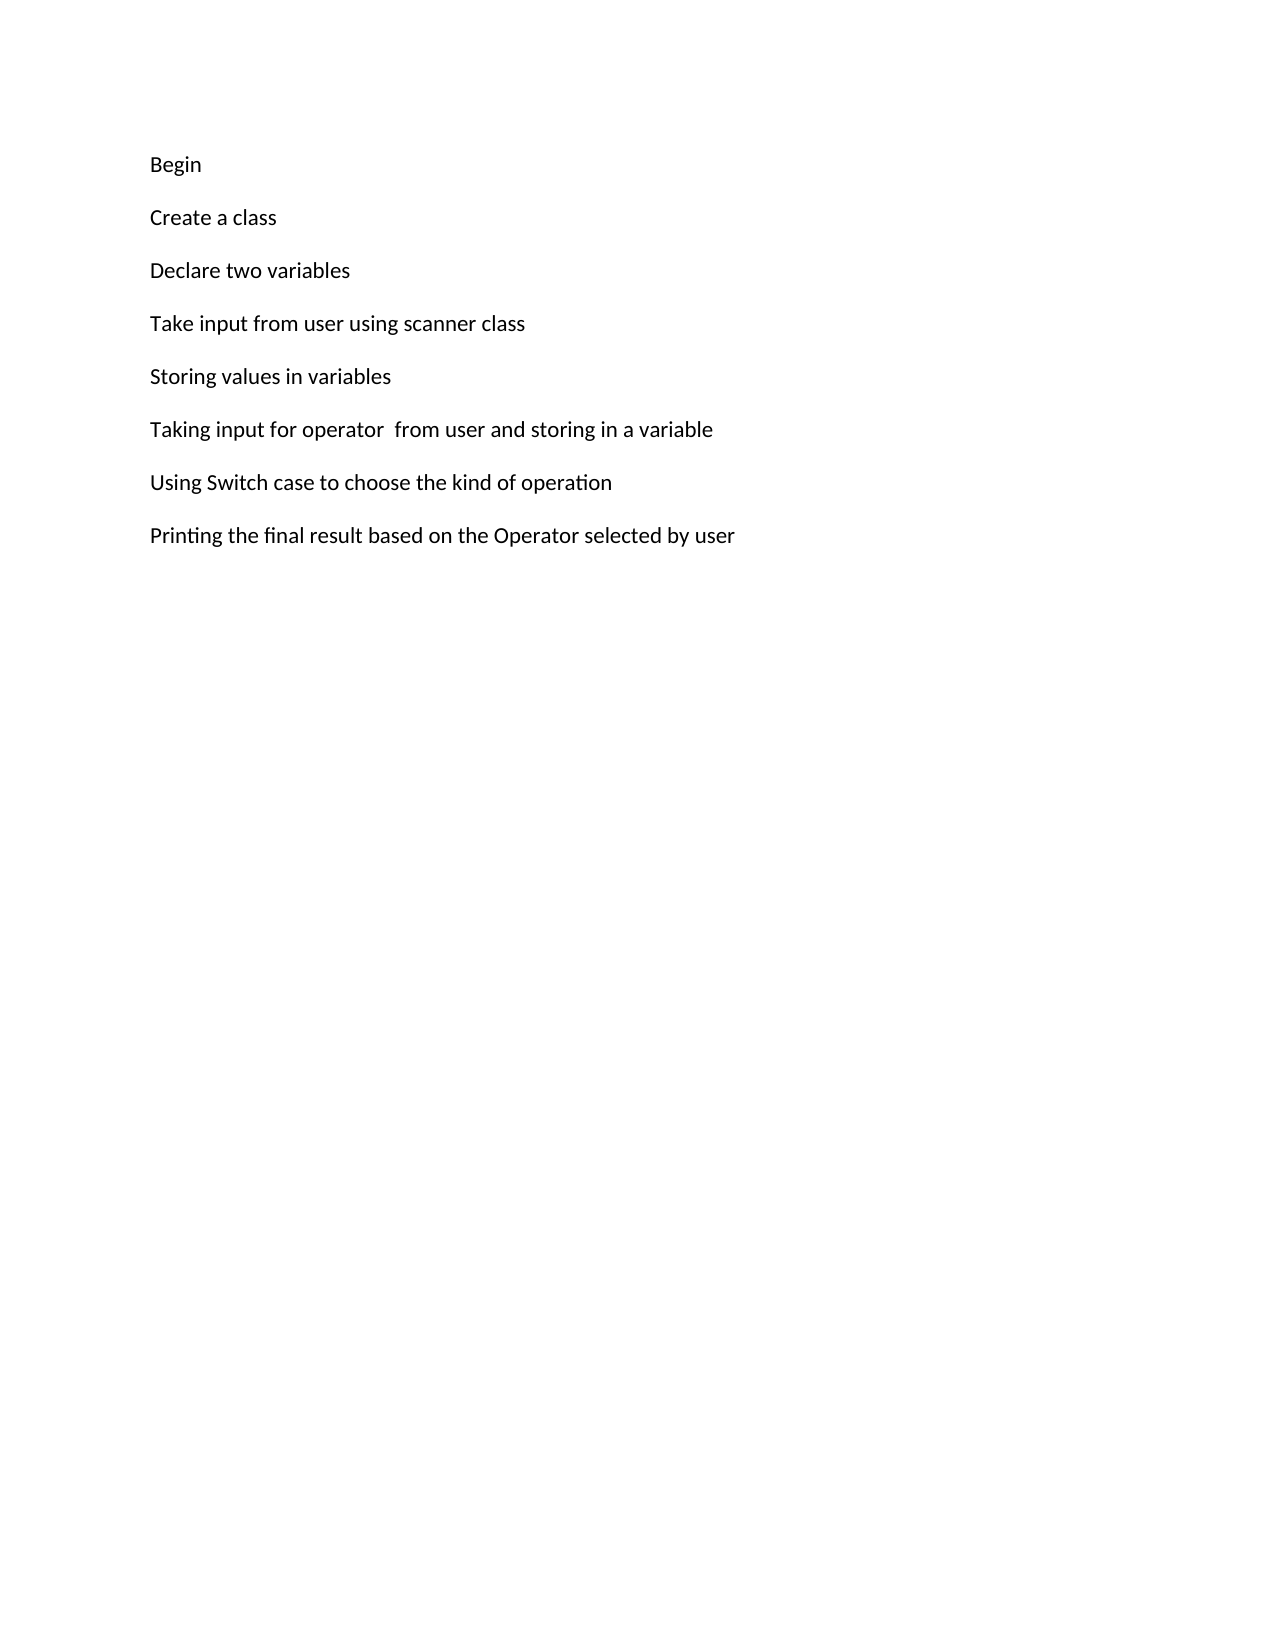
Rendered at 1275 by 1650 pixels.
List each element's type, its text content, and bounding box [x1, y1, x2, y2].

text Begin [150, 150, 1125, 178]
text Take input from user using scanner class [150, 309, 1125, 337]
text Taking input for operator from user and storing in a variable [150, 415, 1125, 443]
text Storing values in variables [150, 362, 1125, 390]
text Create a class [150, 203, 1125, 231]
text Declare two variables [150, 256, 1125, 284]
text Using Switch case to choose the kind of operation [150, 468, 1125, 496]
text Printing the final result based on the Operator selected by user [150, 521, 1125, 549]
